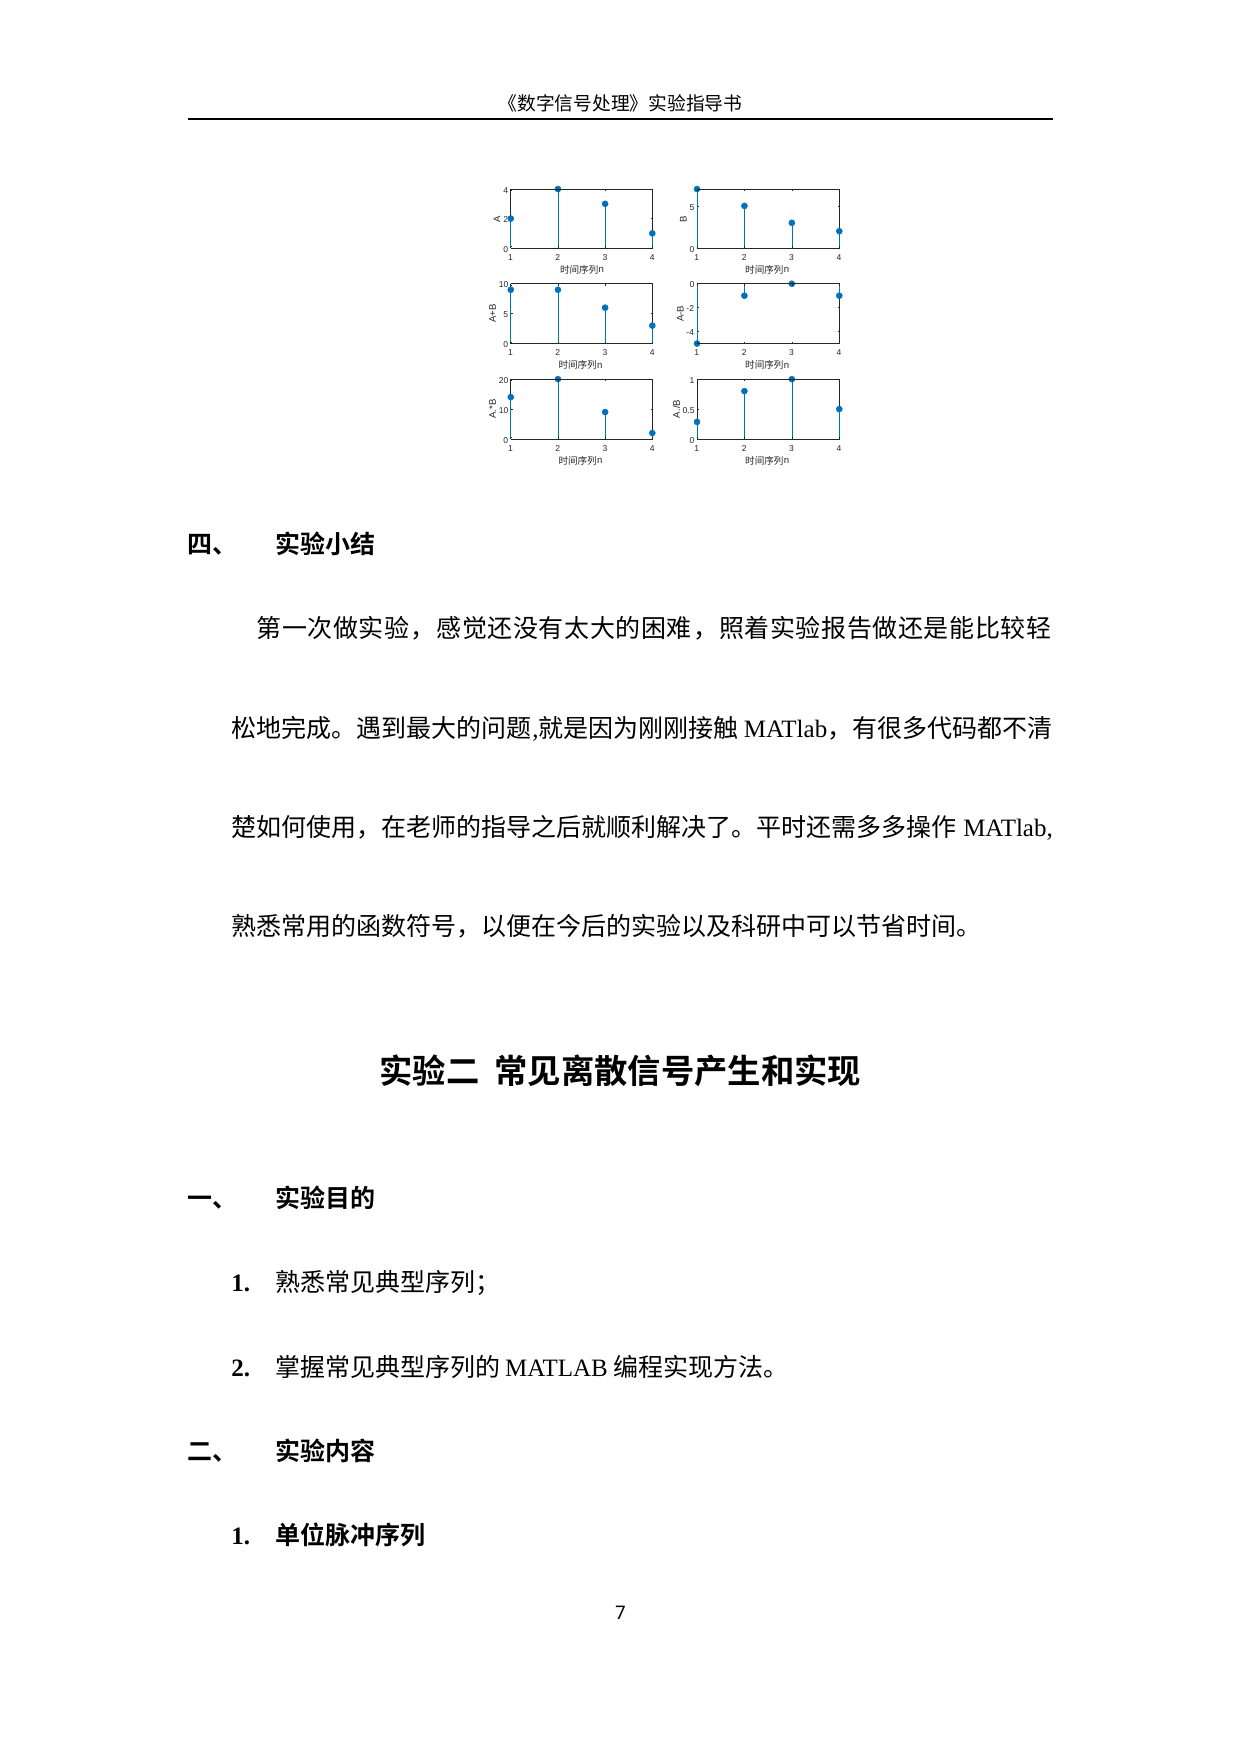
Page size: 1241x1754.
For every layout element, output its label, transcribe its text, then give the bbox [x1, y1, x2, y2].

list 单位脉冲序列 [231, 1500, 1053, 1566]
list 熟悉常见典型序列； [231, 1248, 1053, 1314]
list 掌握常见典型序列的MATLAB编程实现方法。 [231, 1332, 1053, 1398]
list 实验小结 [187, 510, 1053, 576]
text 第一次做实验，感觉还没有太大的困难，照着实验报告做还是能比较轻松地完成。遇到最大的问题,就是因为刚刚接触MATlab，有很多代码都不清楚如何使用，在老师的指导之后就顺利解决了。平时还需多多操作MATlab,熟悉常用的函数符号，以便在今后的实验以及科研中可以节省时间。 [231, 594, 1053, 957]
list 实验目的 [187, 1164, 1053, 1230]
text 实验二 常见离散信号产生和实现 [187, 1036, 1053, 1102]
list 实验内容 [187, 1416, 1053, 1482]
